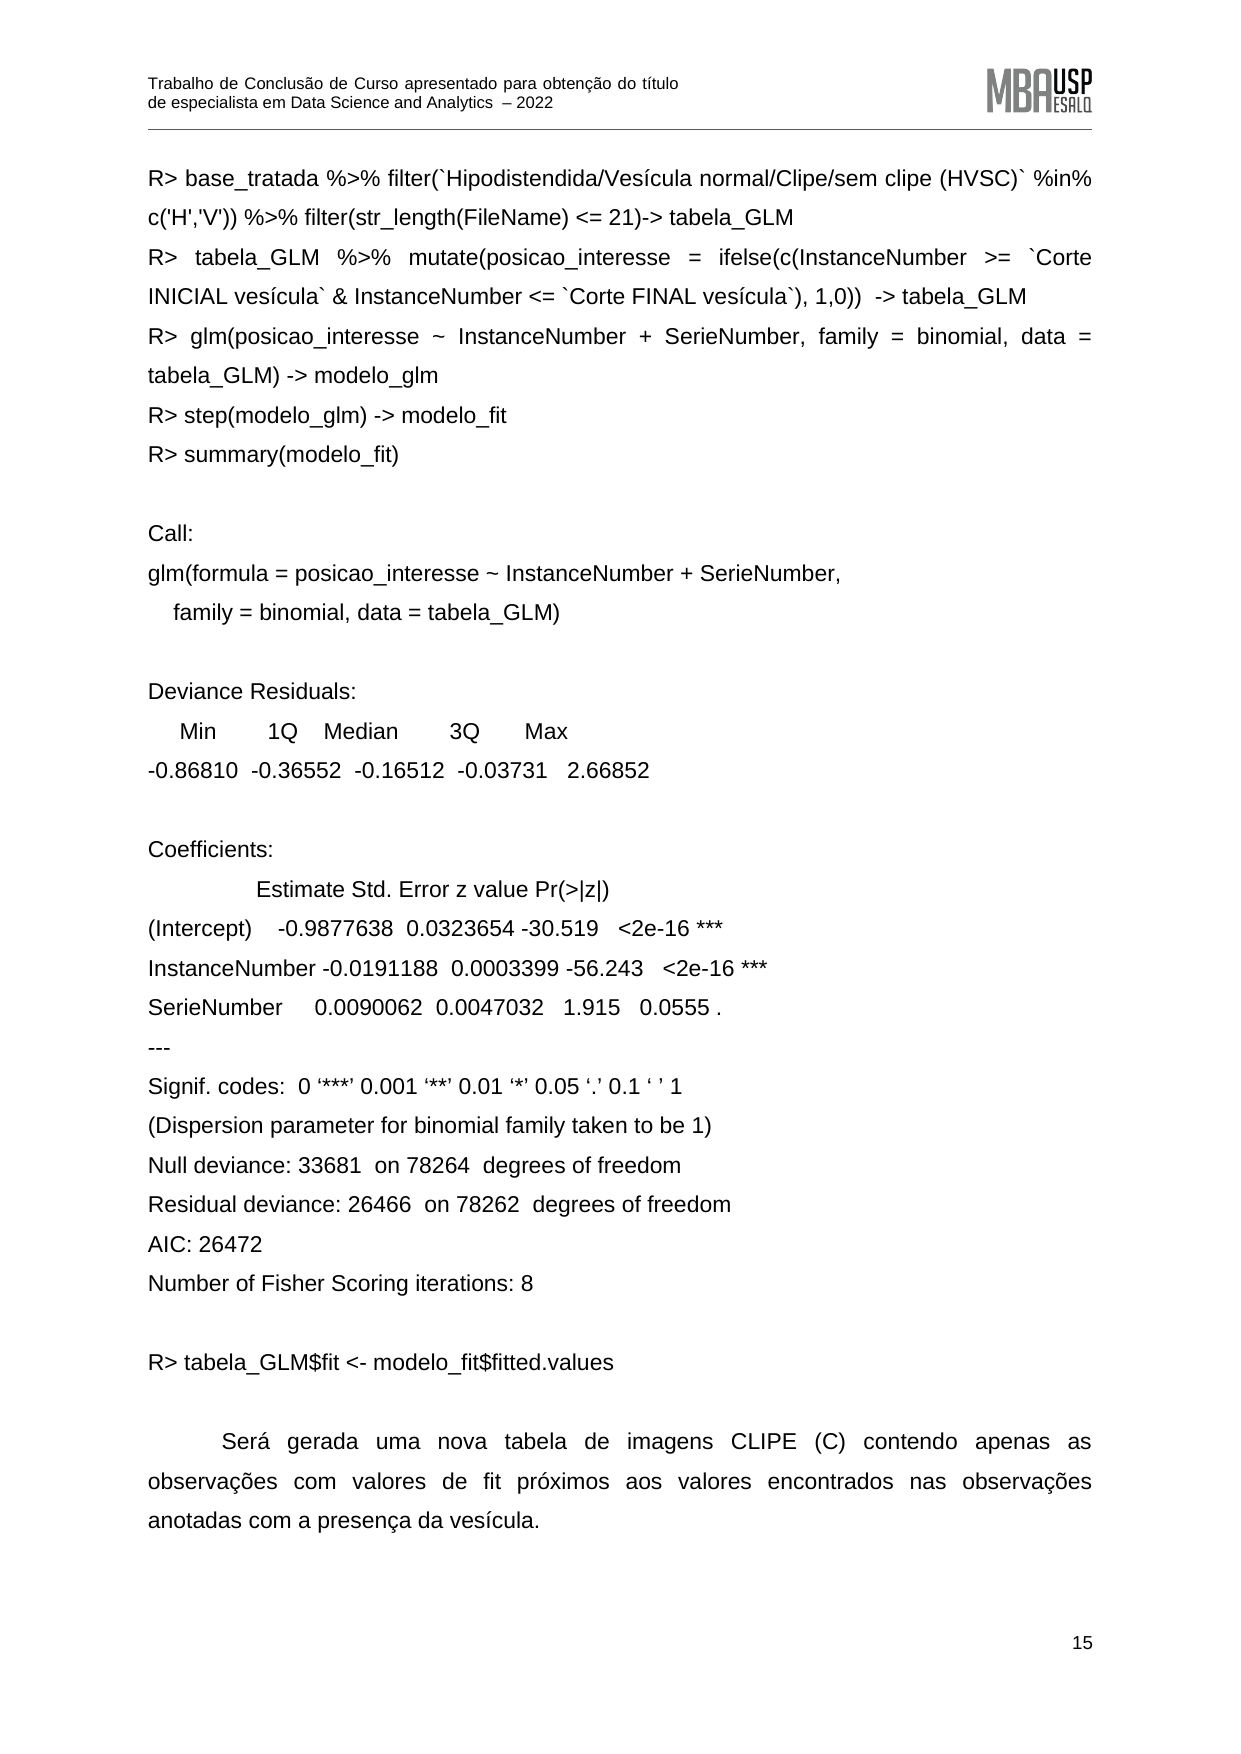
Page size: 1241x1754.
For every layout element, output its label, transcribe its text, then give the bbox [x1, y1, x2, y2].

list Null deviance: 33681 on 78264 degrees of freedom [148, 1152, 1092, 1178]
list (Dispersion parameter for binomial family taken to be 1) [148, 1112, 1092, 1139]
list R> tabela_GLM$fit <- modelo_fit$fitted.values [148, 1349, 1092, 1376]
list R> base_tratada %>% filter(`Hipodistendida/Vesícula normal/Clipe/sem clipe (HVSC)` %in% c('H','V')) %>% filter(str_length(FileName) <= 21)-> tabela_GLM [148, 165, 1092, 231]
list glm(formula = posicao_interesse ~ InstanceNumber + SerieNumber, [148, 560, 1092, 586]
list (Intercept) -0.9877638 0.0323654 -30.519 <2e-16 *** [148, 915, 1092, 941]
list R> summary(modelo_fit) [148, 441, 1092, 468]
list R> glm(posicao_interesse ~ InstanceNumber + SerieNumber, family = binomial, data = tabela_GLM) -> modelo_glm [148, 323, 1092, 389]
list InstanceNumber -0.0191188 0.0003399 -56.243 <2e-16 *** [148, 954, 1092, 981]
list -0.86810 -0.36552 -0.16512 -0.03731 2.66852 [148, 757, 1092, 783]
list R> step(modelo_glm) -> modelo_fit [148, 402, 1092, 428]
list R> tabela_GLM %>% mutate(posicao_interesse = ifelse(c(InstanceNumber >= `Corte INICIAL vesícula` & InstanceNumber <= `Corte FINAL vesícula`), 1,0)) -> tabela_GLM [148, 244, 1092, 310]
list Number of Fisher Scoring iterations: 8 [148, 1270, 1092, 1297]
list Signif. codes: 0 ‘***’ 0.001 ‘**’ 0.01 ‘*’ 0.05 ‘.’ 0.1 ‘ ’ 1 [148, 1073, 1092, 1099]
list Coefficients: [148, 836, 1092, 862]
list Min 1Q Median 3Q Max [148, 718, 1092, 744]
picture [984, 67, 1095, 114]
list Deviance Residuals: [148, 678, 1092, 704]
list --- [148, 1033, 1092, 1060]
list AIC: 26472 [148, 1231, 1092, 1257]
list SerieNumber 0.0090062 0.0047032 1.915 0.0555 . [148, 994, 1092, 1020]
list Estimate Std. Error z value Pr(>|z|) [148, 876, 1092, 902]
list Call: [148, 520, 1092, 547]
list family = binomial, data = tabela_GLM) [148, 599, 1092, 626]
list Residual deviance: 26466 on 78262 degrees of freedom [148, 1191, 1092, 1218]
